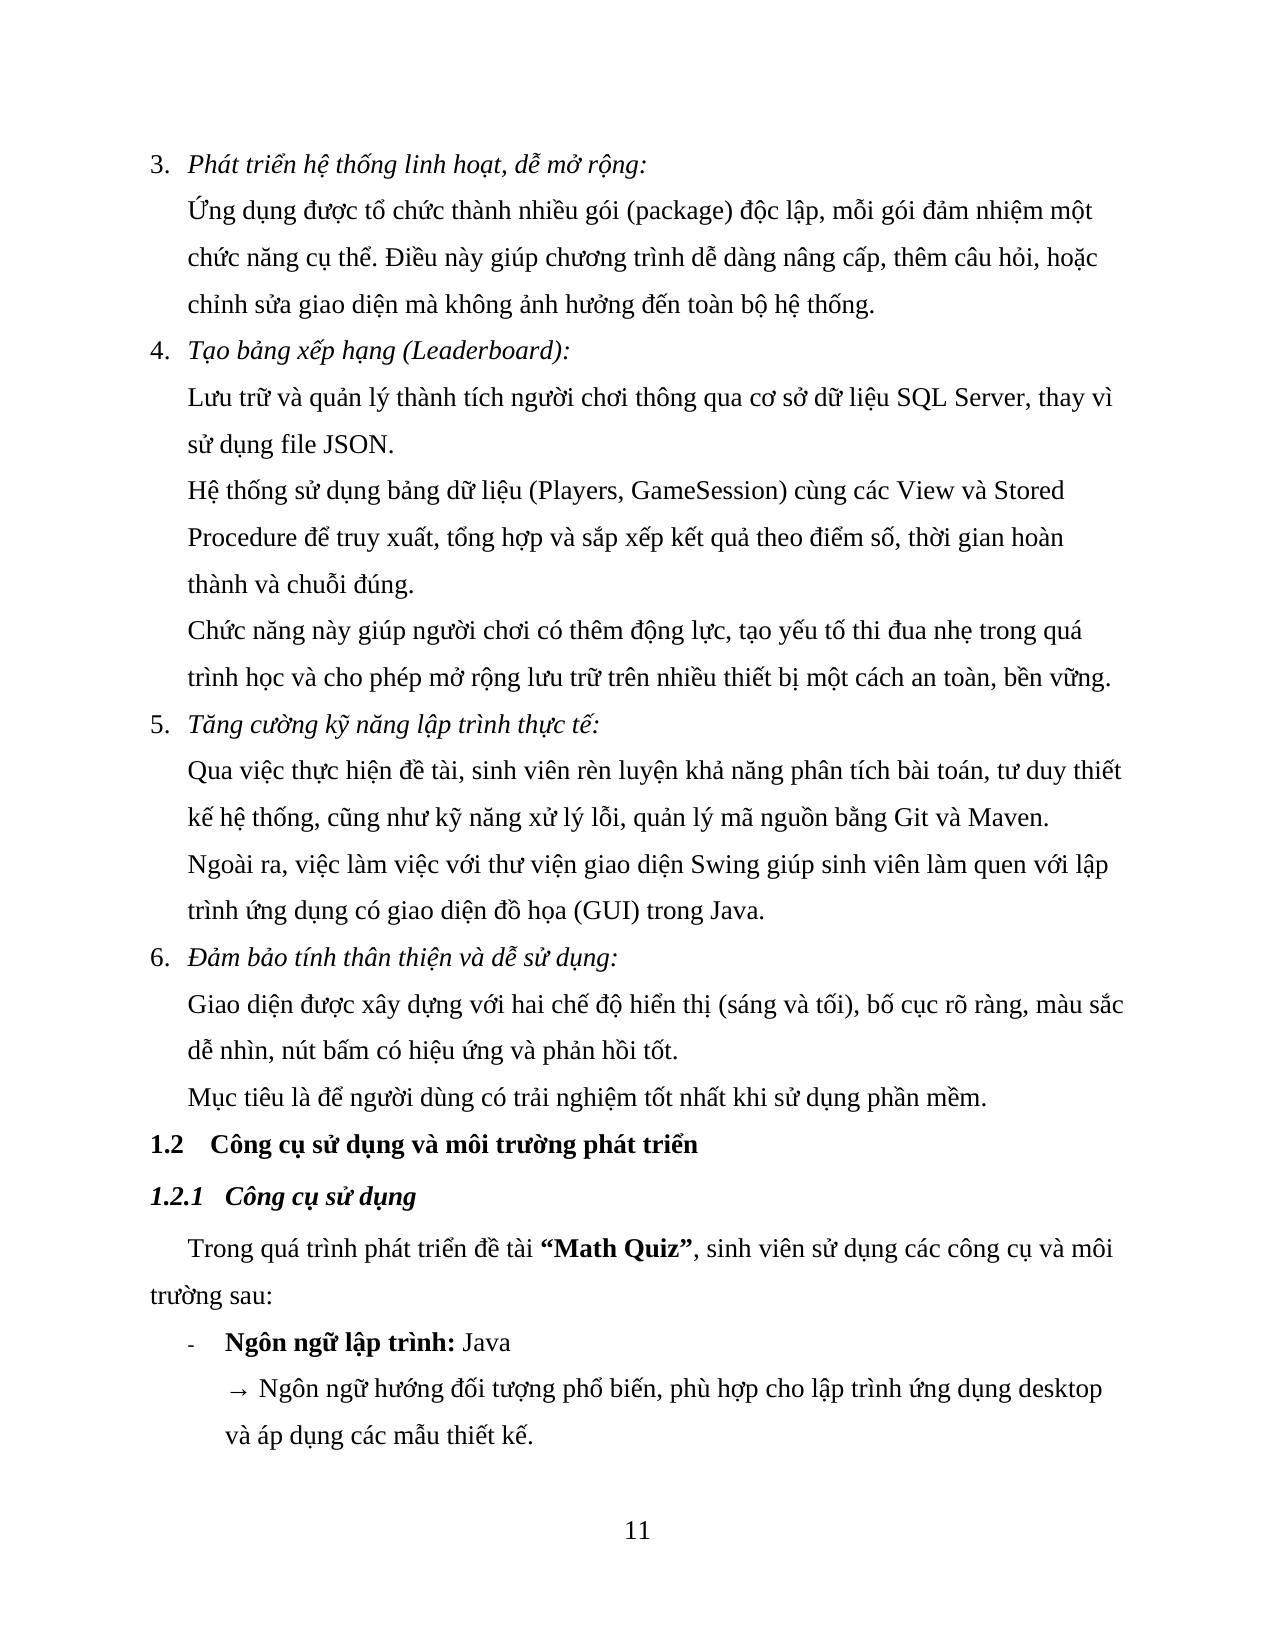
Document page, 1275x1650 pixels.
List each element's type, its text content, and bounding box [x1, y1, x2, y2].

list Đảm bảo tính thân thiện và dễ sử dụng: Giao diện được xây dựng với hai chế độ hiển thị (sáng và tối), bố cục rõ ràng, màu sắc dễ nhìn, nút bấm có hiệu ứng và phản hồi tốt. Mục tiêu là để người dùng có trải nghiệm tốt nhất khi sử dụng phần mềm. [150, 941, 1125, 1112]
list Ngôn ngữ lập trình: Java → Ngôn ngữ hướng đối tượng phổ biến, phù hợp cho lập trình ứng dụng desktop và áp dụng các mẫu thiết kế. [187, 1326, 1125, 1450]
list Phát triển hệ thống linh hoạt, dễ mở rộng: Ứng dụng được tổ chức thành nhiều gói (package) độc lập, mỗi gói đảm nhiệm một chức năng cụ thể. Điều này giúp chương trình dễ dàng nâng cấp, thêm câu hỏi, hoặc chỉnh sửa giao diện mà không ảnh hưởng đến toàn bộ hệ thống. [150, 148, 1125, 319]
text Trong quá trình phát triển đề tài “Math Quiz”, sinh viên sử dụng các công cụ và môi trường sau: [150, 1232, 1125, 1310]
list Tăng cường kỹ năng lập trình thực tế: Qua việc thực hiện đề tài, sinh viên rèn luyện khả năng phân tích bài toán, tư duy thiết kế hệ thống, cũng như kỹ năng xử lý lỗi, quản lý mã nguồn bằng Git và Maven. Ngoài ra, việc làm việc với thư viện giao diện Swing giúp sinh viên làm quen với lập trình ứng dụng có giao diện đồ họa (GUI) trong Java. [150, 708, 1124, 926]
subtitle Công cụ sử dụng và môi trường phát triển [150, 1128, 1125, 1159]
subtitle Công cụ sử dụng [150, 1180, 1125, 1211]
text Hệ thống sử dụng bảng dữ liệu (Players, GameSession) cùng các View và Stored Procedure để truy xuất, tổng hợp và sắp xếp kết quả theo điểm số, thời gian hoàn thành và chuỗi đúng. Chức năng này giúp người chơi có thêm động lực, tạo yếu tố thi đua nhẹ trong quá trình học và cho phép mở rộng lưu trữ trên nhiều thiết bị một cách an toàn, bền vững. [187, 474, 1125, 692]
list Tạo bảng xếp hạng (Leaderboard): Lưu trữ và quản lý thành tích người chơi thông qua cơ sở dữ liệu SQL Server, thay vì sử dụng file JSON. [150, 334, 1125, 459]
